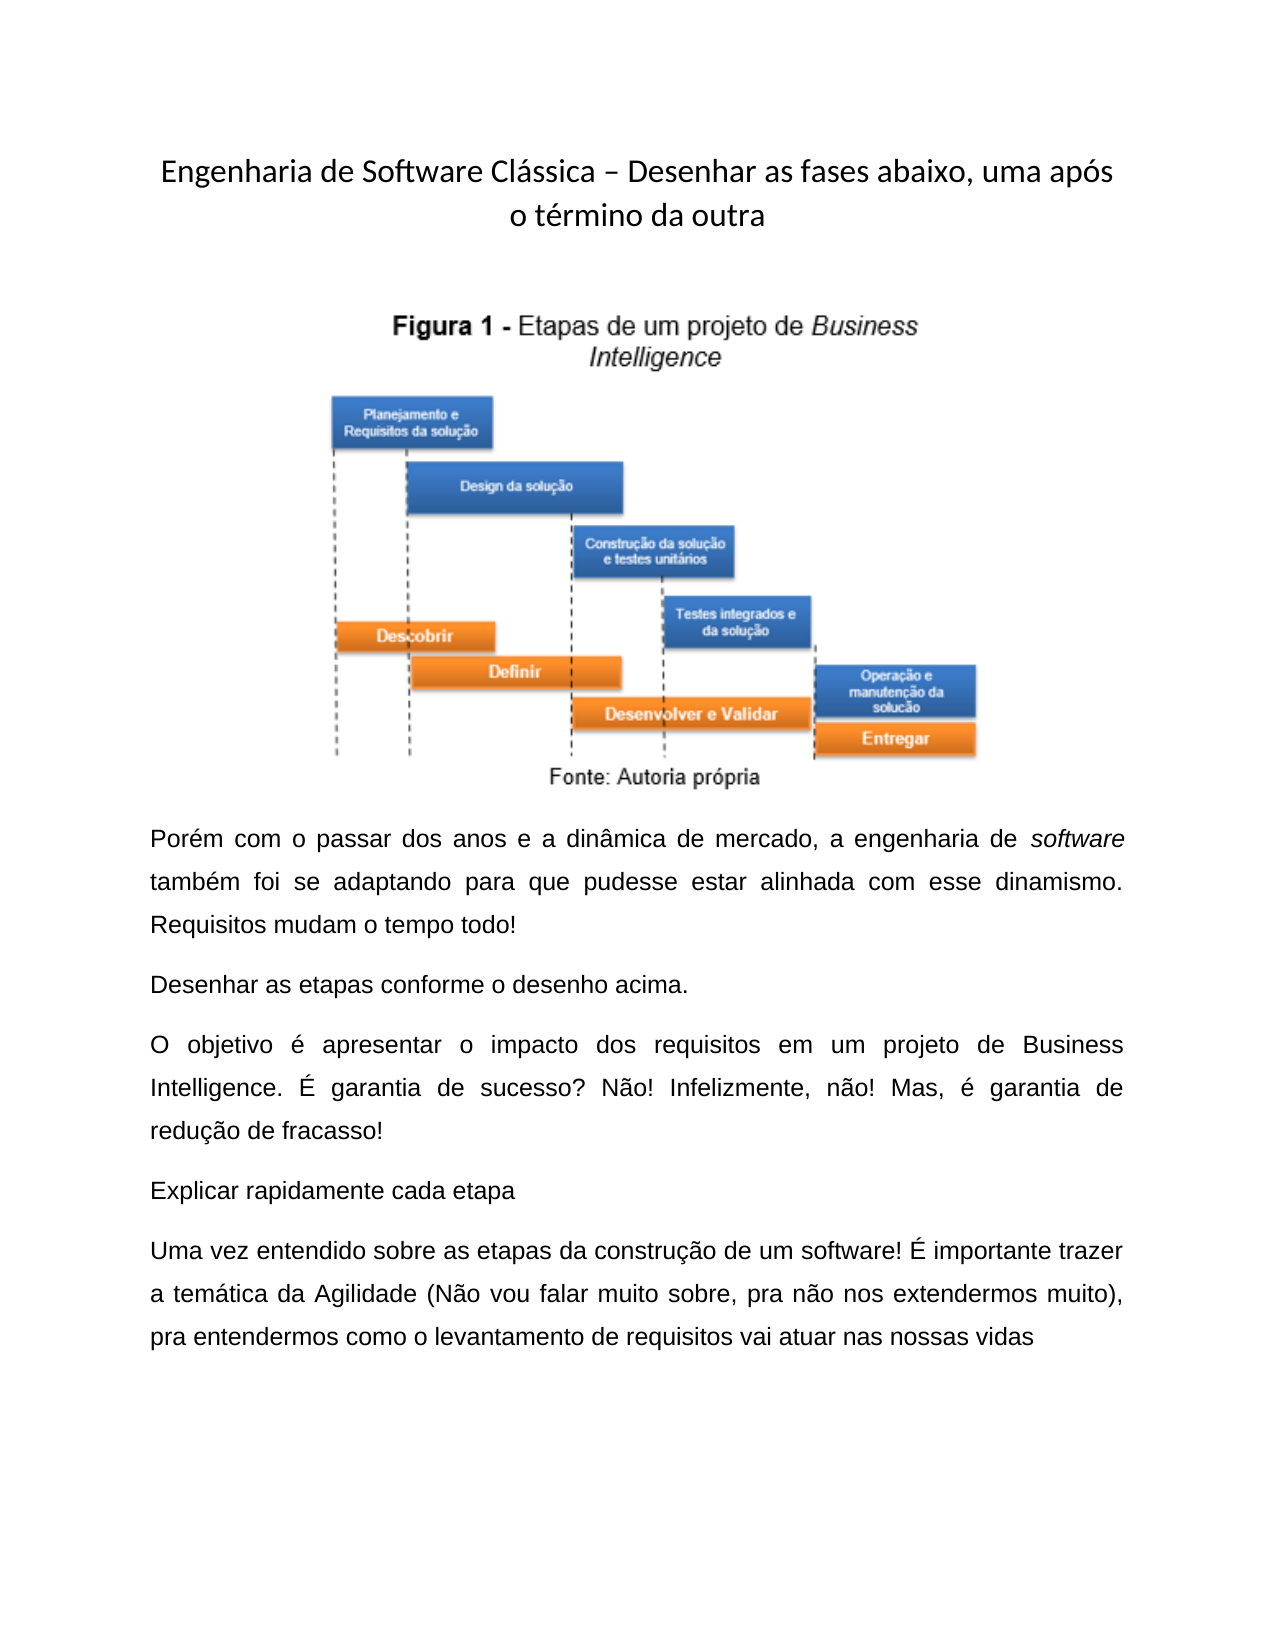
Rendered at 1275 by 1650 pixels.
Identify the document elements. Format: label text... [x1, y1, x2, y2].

text Uma vez entendido sobre as etapas da construção de um software! É importante trazer a temática da Agilidade (Não vou falar muito sobre, pra não nos extendermos muito), pra entendermos como o levantamento de requisitos vai atuar nas nossas vidas [150, 1236, 1125, 1351]
picture [271, 301, 1004, 806]
text Engenharia de Software Clássica – Desenhar as fases abaixo, uma após o término da outra [150, 150, 1125, 235]
text Porém com o passar dos anos e a dinâmica de mercado, a engenharia de software também foi se adaptando para que pudesse estar alinhada com esse dinamismo. Requisitos mudam o tempo todo! [150, 824, 1125, 939]
text Explicar rapidamente cada etapa [150, 1176, 1125, 1205]
text Desenhar as etapas conforme o desenho acima. [150, 970, 1125, 999]
text O objetivo é apresentar o impacto dos requisitos em um projeto de Business Intelligence. É garantia de sucesso? Não! Infelizmente, não! Mas, é garantia de redução de fracasso! [150, 1030, 1125, 1145]
